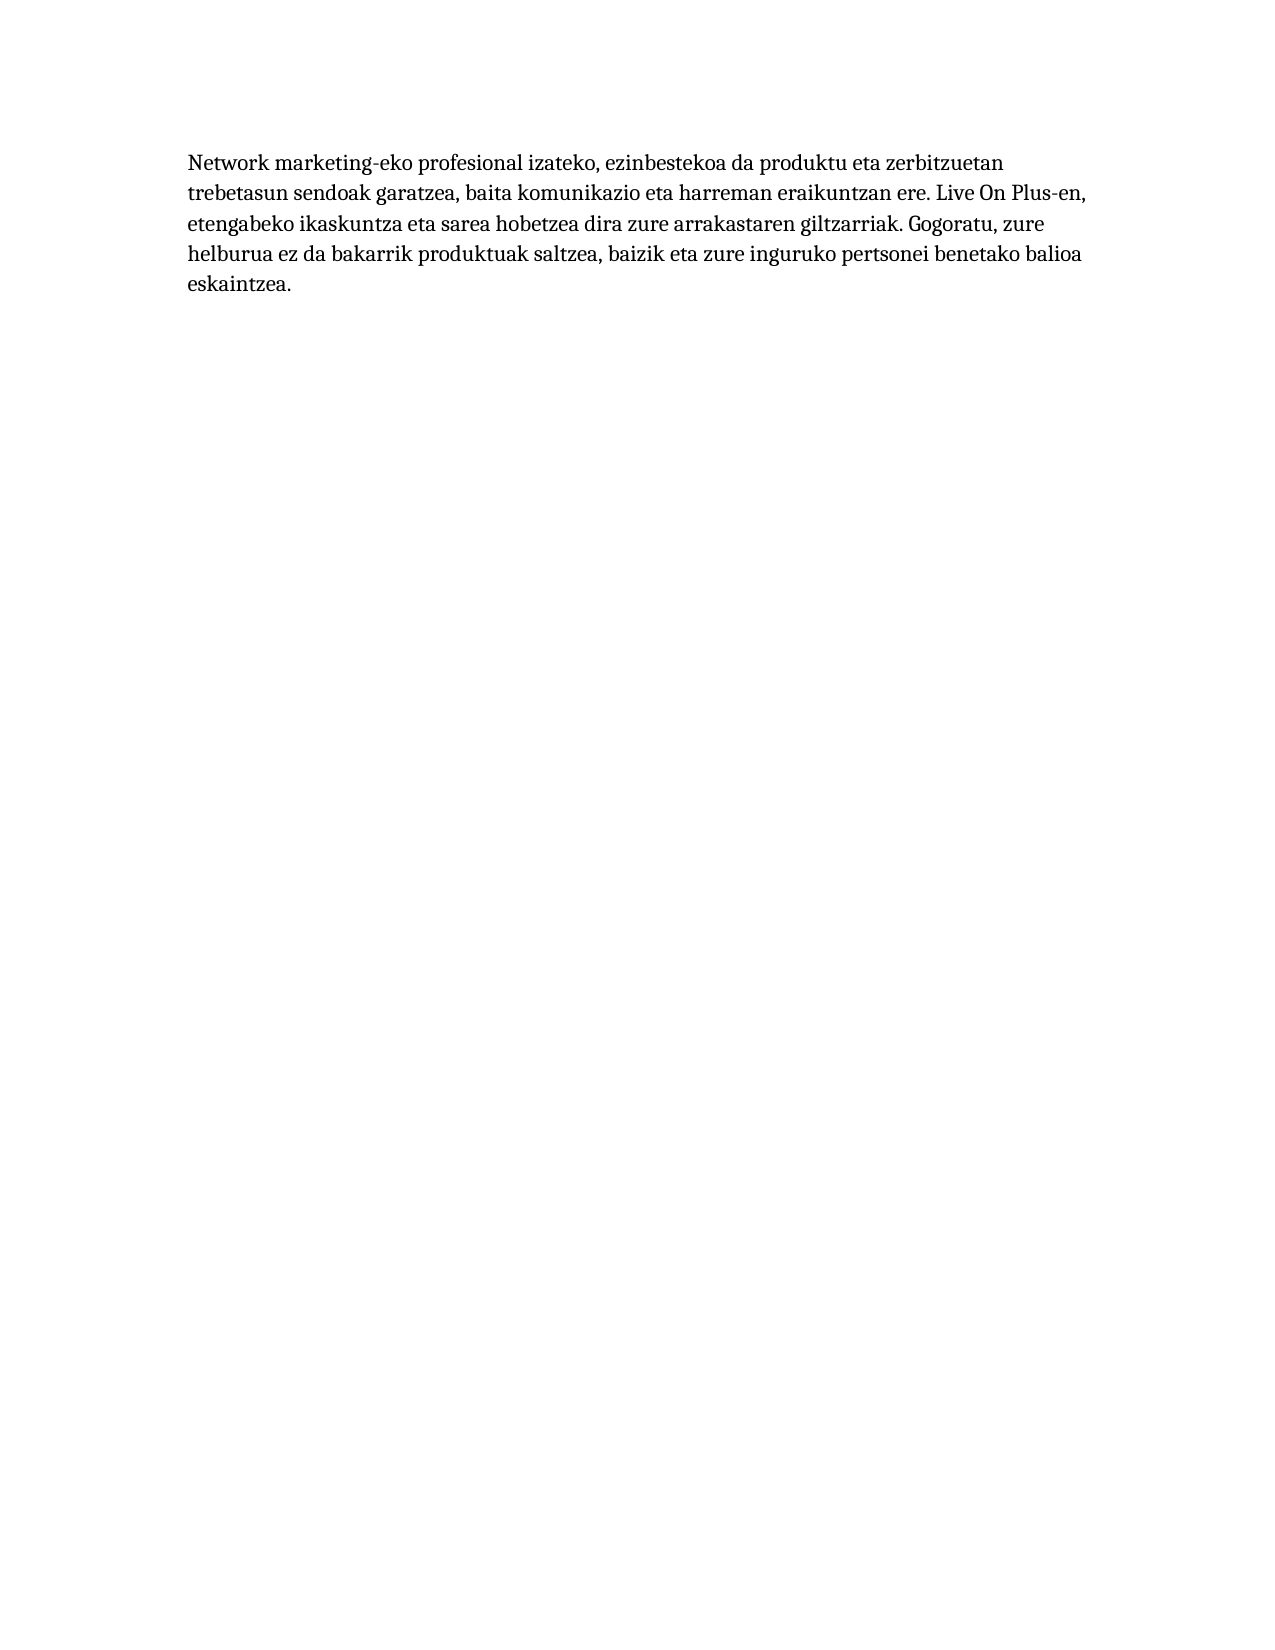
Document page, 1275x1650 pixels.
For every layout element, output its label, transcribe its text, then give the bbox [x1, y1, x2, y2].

text Network marketing-eko profesional izateko, ezinbestekoa da produktu eta zerbitzuetan trebetasun sendoak garatzea, baita komunikazio eta harreman eraikuntzan ere. Live On Plus-en, etengabeko ikaskuntza eta sarea hobetzea dira zure arrakastaren giltzarriak. Gogoratu, zure helburua ez da bakarrik produktuak saltzea, baizik eta zure inguruko pertsonei benetako balioa eskaintzea. [187, 150, 1087, 297]
